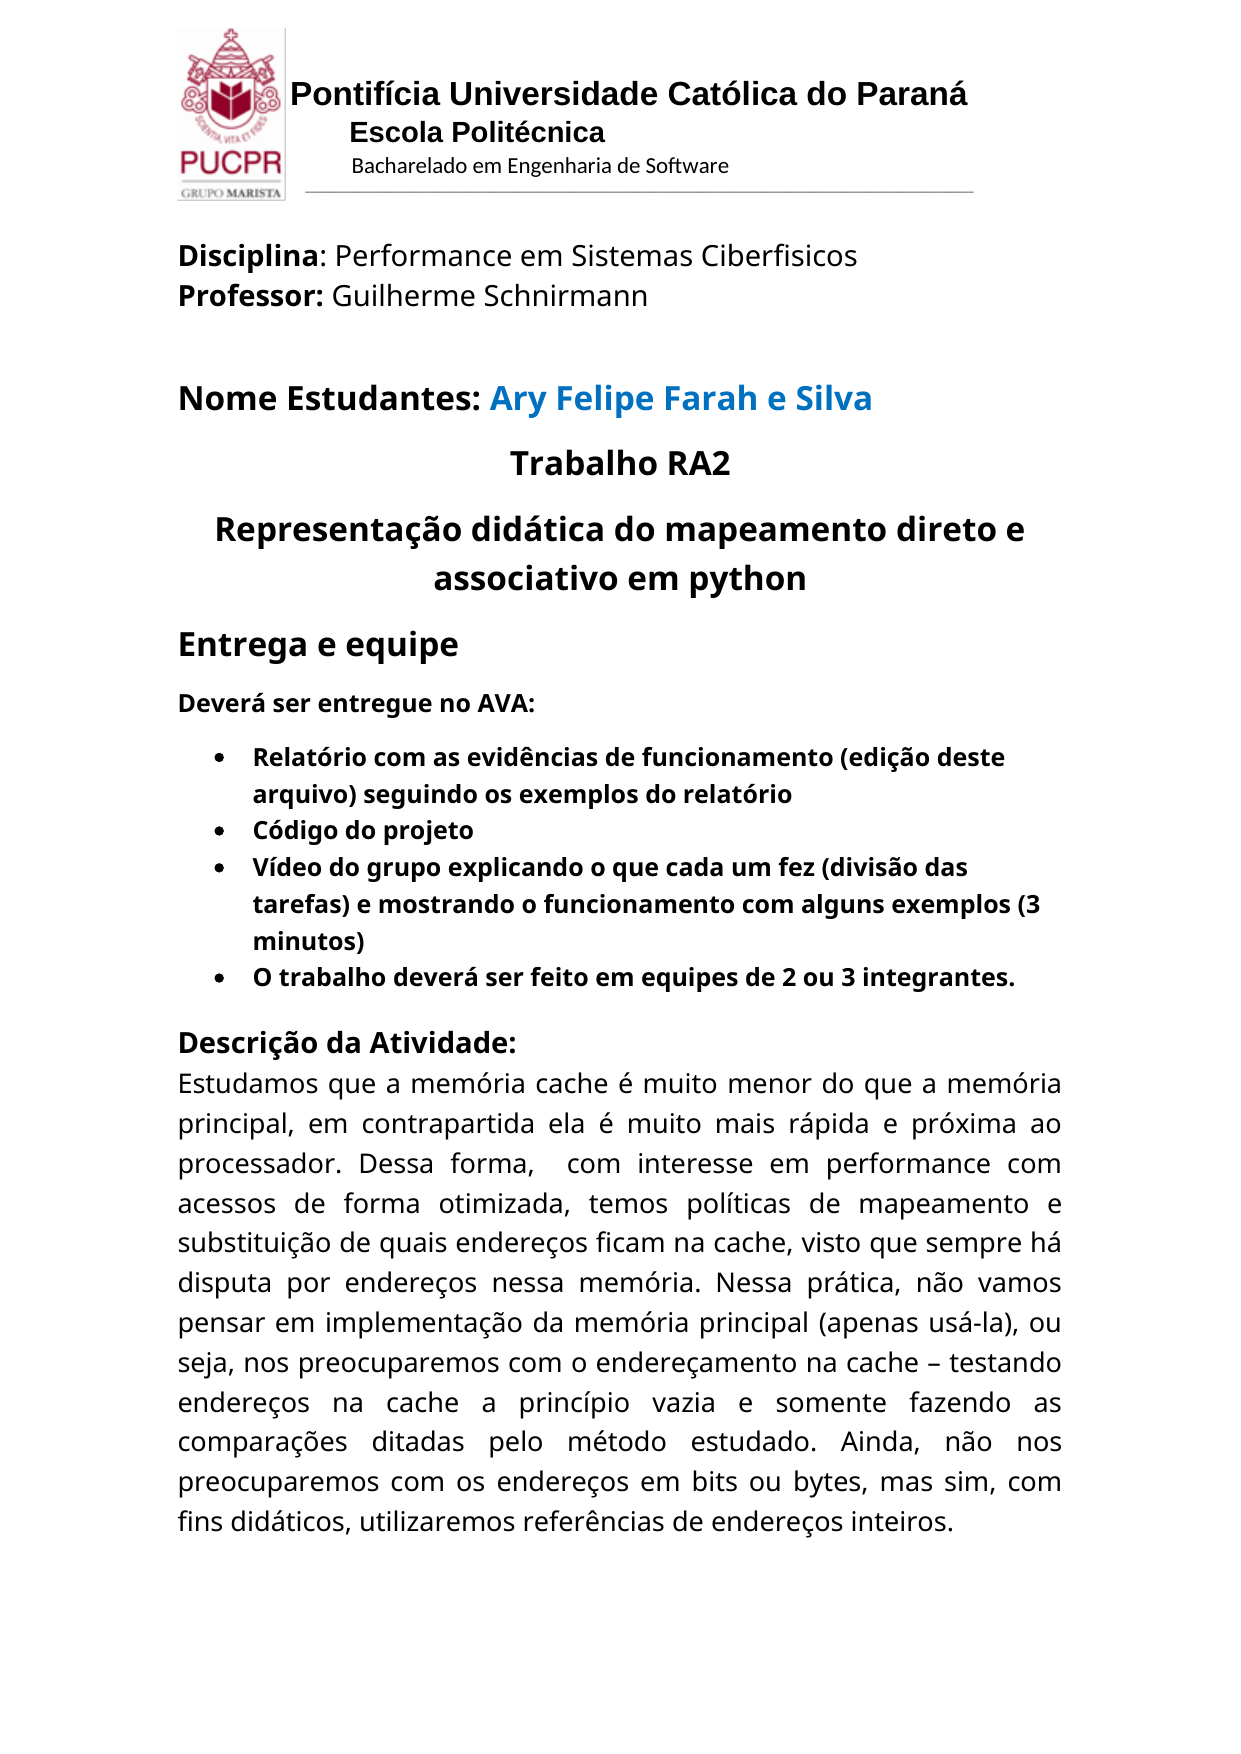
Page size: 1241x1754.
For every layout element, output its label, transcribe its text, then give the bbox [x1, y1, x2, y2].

text Trabalho RA2 [177, 440, 1063, 486]
list Vídeo do grupo explicando o que cada um fez (divisão das tarefas) e mostrando o funcionamento com alguns exemplos (3 minutos) [215, 850, 1063, 957]
text Disciplina: Performance em Sistemas Ciberfisicos [177, 236, 1063, 275]
list Código do projeto [215, 813, 1063, 847]
text Entrega e equipe [177, 620, 1063, 666]
text Representação didática do mapeamento direto e associativo em python [177, 506, 1063, 600]
picture [177, 28, 287, 202]
list Relatório com as evidências de funcionamento (edição deste arquivo) seguindo os exemplos do relatório [215, 739, 1063, 810]
text Professor: Guilherme Schnirmann [177, 275, 1063, 315]
text Nome Estudantes: Ary Felipe Farah e Silva [177, 374, 1063, 420]
text Deverá ser entregue no AVA: [177, 686, 1063, 720]
list O trabalho deverá ser feito em equipes de 2 ou 3 integrantes. [215, 960, 1063, 994]
subtitle Descrição da Atividade: [177, 1022, 1063, 1062]
text Estudamos que a memória cache é muito menor do que a memória principal, em contrapartida ela é muito mais rápida e próxima ao processador. Dessa forma, com interesse em performance com acessos de forma otimizada, temos políticas de mapeamento e substituição de quais endereços ficam na cache, visto que sempre há disputa por endereços nessa memória. Nessa prática, não vamos pensar em implementação da memória principal (apenas usá-la), ou seja, nos preocuparemos com o endereçamento na cache – testando endereços na cache a princípio vazia e somente fazendo as comparações ditadas pelo método estudado. Ainda, não nos preocuparemos com os endereços em bits ou bytes, mas sim, com fins didáticos, utilizaremos referências de endereços inteiros. [177, 1065, 1063, 1539]
